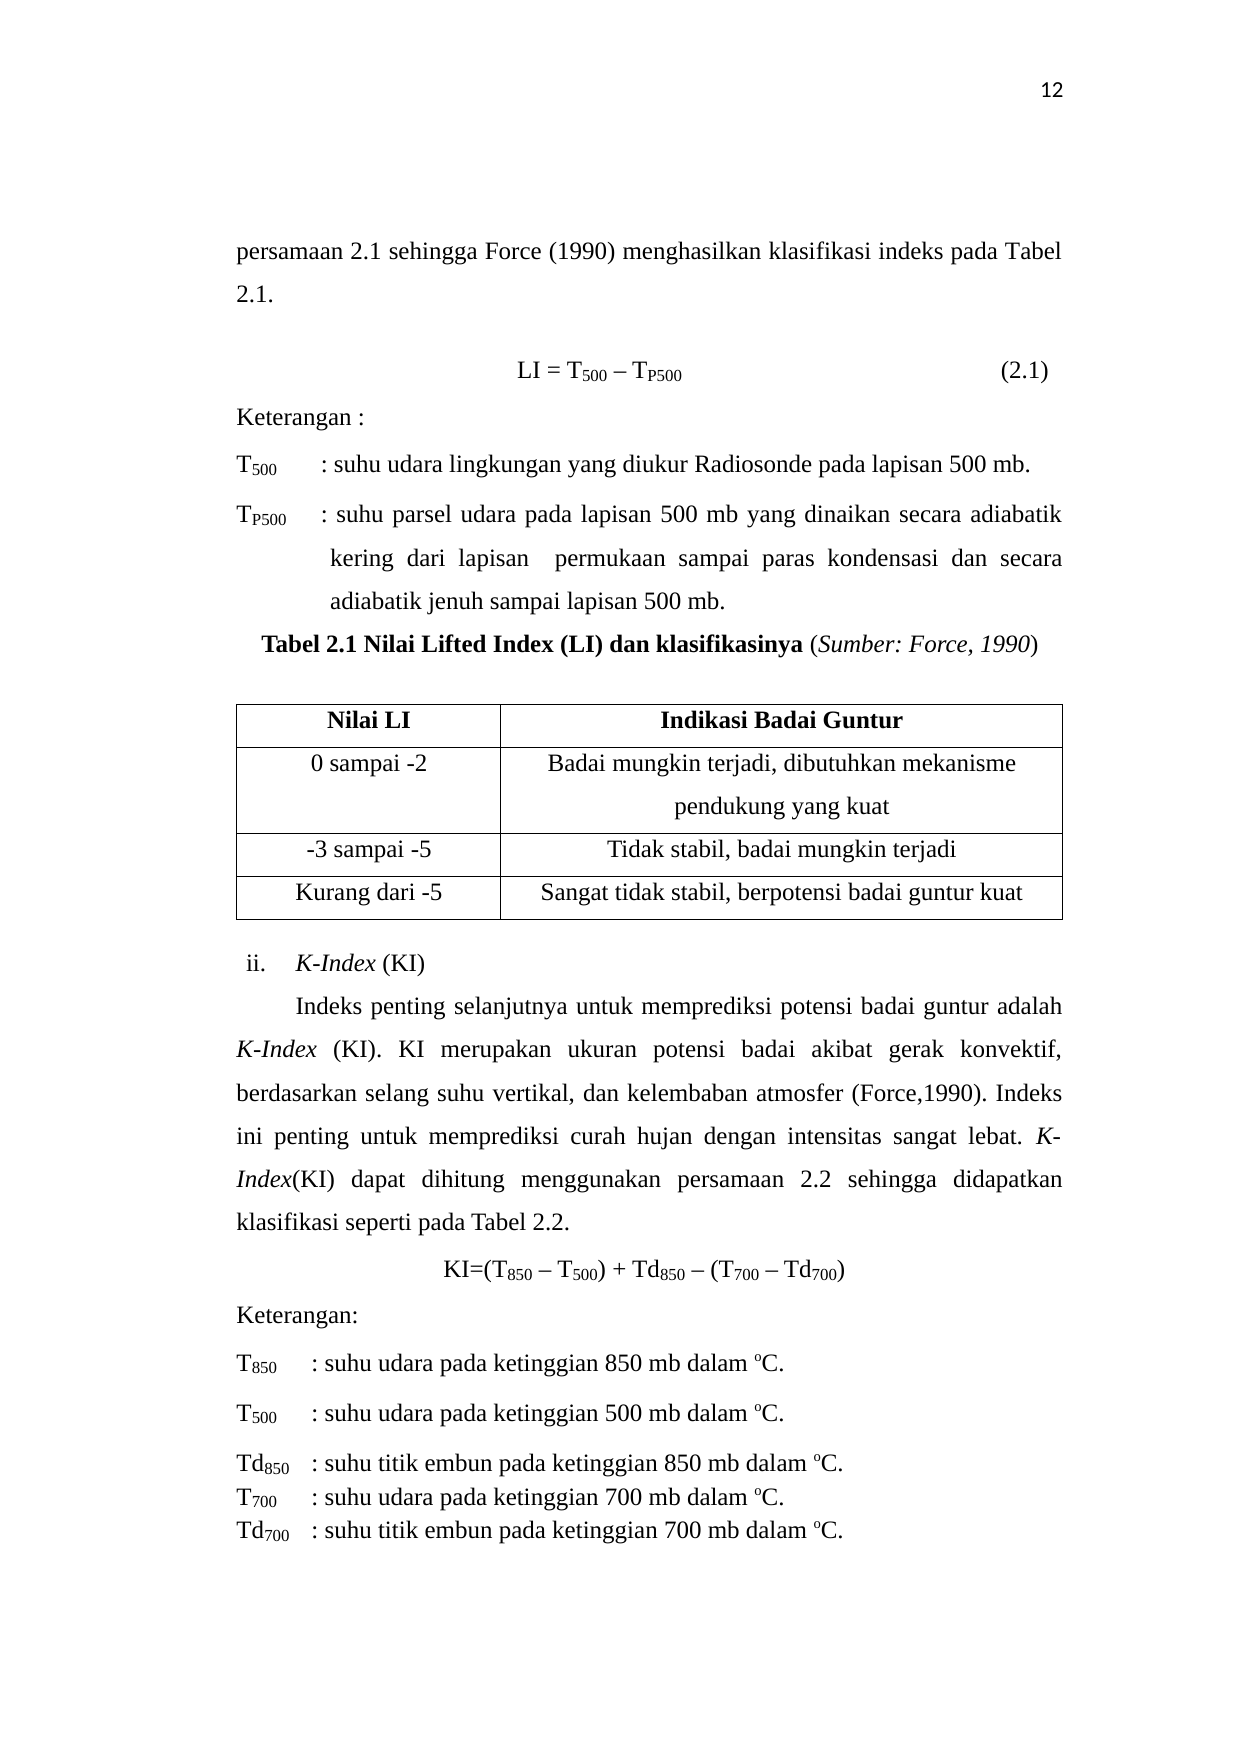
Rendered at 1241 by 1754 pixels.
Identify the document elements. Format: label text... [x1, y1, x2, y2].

table_cell Sangat tidak stabil, berpotensi badai guntur kuat [501, 877, 1062, 918]
list T700 : suhu udara pada ketinggian 700 mb dalam oC. [236, 1478, 1063, 1511]
table_cell Tidak stabil, badai mungkin terjadi [501, 834, 1062, 876]
table_header Nilai LI [237, 705, 500, 747]
list KI=(T850 – T500) + Td850 – (T700 – Td700) (2.2) [236, 1250, 1063, 1284]
list Indeks penting selanjutnya untuk memprediksi potensi badai guntur adalah K-Index (KI). KI merupakan ukuran potensi badai akibat gerak konvektif, berdasarkan selang suhu vertikal, dan kelembaban atmosfer (Force,1990). Indeks ini penting untuk memprediksi curah hujan dengan intensitas sangat lebat. K-Index(KI) dapat dihitung menggunakan persamaan 2.2 sehingga didapatkan klasifikasi seperti pada Tabel 2.2. [236, 991, 1063, 1236]
list LI = T500 – TP500 (2.1) [236, 352, 1063, 385]
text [236, 236, 1063, 308]
list TP500 : suhu parsel udara pada lapisan 500 mb yang dinaikan secara adiabatik kering dari lapisan permukaan sampai paras kondensasi dan secara adiabatik jenuh sampai lapisan 500 mb. [236, 495, 1063, 615]
table_cell Kurang dari -5 [237, 877, 500, 918]
table_cell -3 sampai -5 [237, 834, 500, 876]
list K-Index (KI) [266, 948, 1063, 977]
list T500 : suhu udara pada ketinggian 500 mb dalam oC. [236, 1394, 1063, 1427]
table_cell 0 sampai -2 [237, 748, 500, 833]
list Keterangan : [236, 402, 1063, 431]
table_header Indikasi Badai Guntur [501, 705, 1062, 747]
list Keterangan: [236, 1301, 1063, 1329]
list T850 : suhu udara pada ketinggian 850 mb dalam oC. [236, 1344, 1063, 1377]
list Tabel 2.1 Nilai Lifted Index (LI) dan klasifikasinya (Sumber: Force, 1990) [236, 629, 1063, 658]
list T500 : suhu udara lingkungan yang diukur Radiosonde pada lapisan 500 mb. [236, 445, 1063, 479]
list Td700 : suhu titik embun pada ketinggian 700 mb dalam oC. [236, 1511, 1063, 1545]
list Td850 : suhu titik embun pada ketinggian 850 mb dalam oC. [236, 1444, 1063, 1478]
table_cell Badai mungkin terjadi, dibutuhkan mekanisme pendukung yang kuat [501, 748, 1062, 833]
